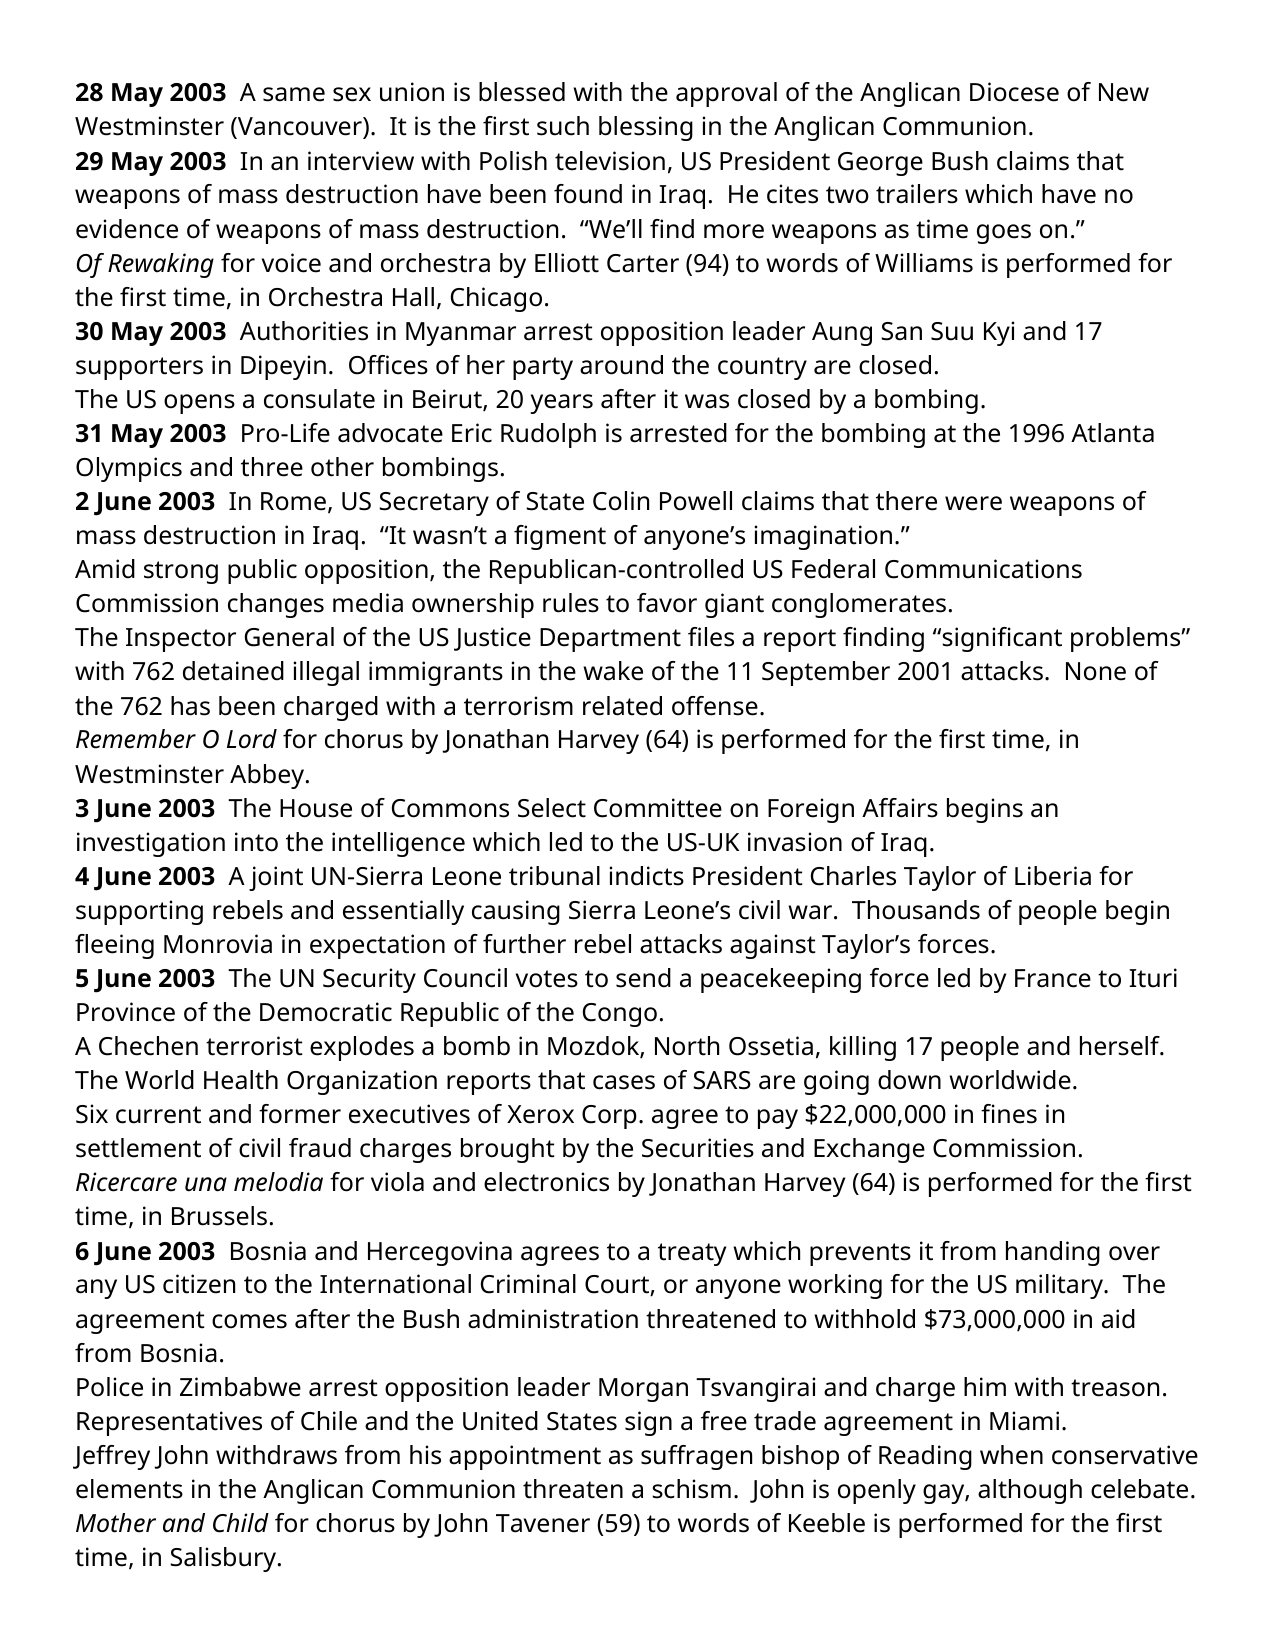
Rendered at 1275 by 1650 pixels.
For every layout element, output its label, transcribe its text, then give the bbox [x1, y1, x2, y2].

text Ricercare una melodia for viola and electronics by Jonathan Harvey (64) is performed for the first time, in Brussels. [75, 1165, 1200, 1233]
text 31 May 2003 Pro-Life advocate Eric Rudolph is arrested for the bombing at the 1996 Atlanta Olympics and three other bombings. [75, 416, 1200, 484]
text A Chechen terrorist explodes a bomb in Mozdok, North Ossetia, killing 17 people and herself. [75, 1029, 1200, 1063]
text 5 June 2003 The UN Security Council votes to send a peacekeeping force led by France to Ituri Province of the Democratic Republic of the Congo. [75, 961, 1200, 1029]
text 4 June 2003 A joint UN-Sierra Leone tribunal indicts President Charles Taylor of Liberia for supporting rebels and essentially causing Sierra Leone’s civil war. Thousands of people begin fleeing Monrovia in expectation of further rebel attacks against Taylor’s forces. [75, 858, 1200, 961]
text Jeffrey John withdraws from his appointment as suffragen bishop of Reading when conservative elements in the Anglican Communion threaten a schism. John is openly gay, although celebate. [75, 1437, 1200, 1506]
text 29 May 2003 In an interview with Polish television, US President George Bush claims that weapons of mass destruction have been found in Iraq. He cites two trailers which have no evidence of weapons of mass destruction. “We’ll find more weapons as time goes on.” [75, 143, 1200, 245]
text 30 May 2003 Authorities in Myanmar arrest opposition leader Aung San Suu Kyi and 17 supporters in Dipeyin. Offices of her party around the country are closed. [75, 313, 1200, 382]
text The World Health Organization reports that cases of SARS are going down worldwide. [75, 1063, 1200, 1097]
text Representatives of Chile and the United States sign a free trade agreement in Miami. [75, 1403, 1200, 1437]
text 2 June 2003 In Rome, US Secretary of State Colin Powell claims that there were weapons of mass destruction in Iraq. “It wasn’t a figment of anyone’s imagination.” [75, 484, 1200, 552]
text Six current and former executives of Xerox Corp. agree to pay $22,000,000 in fines in settlement of civil fraud charges brought by the Securities and Exchange Commission. [75, 1097, 1200, 1165]
text Remember O Lord for chorus by Jonathan Harvey (64) is performed for the first time, in Westminster Abbey. [75, 722, 1200, 790]
text 6 June 2003 Bosnia and Hercegovina agrees to a treaty which prevents it from handing over any US citizen to the International Criminal Court, or anyone working for the US military. The agreement comes after the Bush administration threatened to withhold $73,000,000 in aid from Bosnia. [75, 1233, 1200, 1369]
text The US opens a consulate in Beirut, 20 years after it was closed by a bombing. [75, 382, 1200, 416]
text The Inspector General of the US Justice Department files a report finding “significant problems” with 762 detained illegal immigrants in the wake of the 11 September 2001 attacks. None of the 762 has been charged with a terrorism related offense. [75, 620, 1200, 722]
text Police in Zimbabwe arrest opposition leader Morgan Tsvangirai and charge him with treason. [75, 1369, 1200, 1403]
text 3 June 2003 The House of Commons Select Committee on Foreign Affairs begins an investigation into the intelligence which led to the US-UK invasion of Iraq. [75, 790, 1200, 858]
text Of Rewaking for voice and orchestra by Elliott Carter (94) to words of Williams is performed for the first time, in Orchestra Hall, Chicago. [75, 245, 1200, 313]
text Mother and Child for chorus by John Tavener (59) to words of Keeble is performed for the first time, in Salisbury. [75, 1506, 1200, 1574]
text Amid strong public opposition, the Republican-controlled US Federal Communications Commission changes media ownership rules to favor giant conglomerates. [75, 552, 1200, 620]
